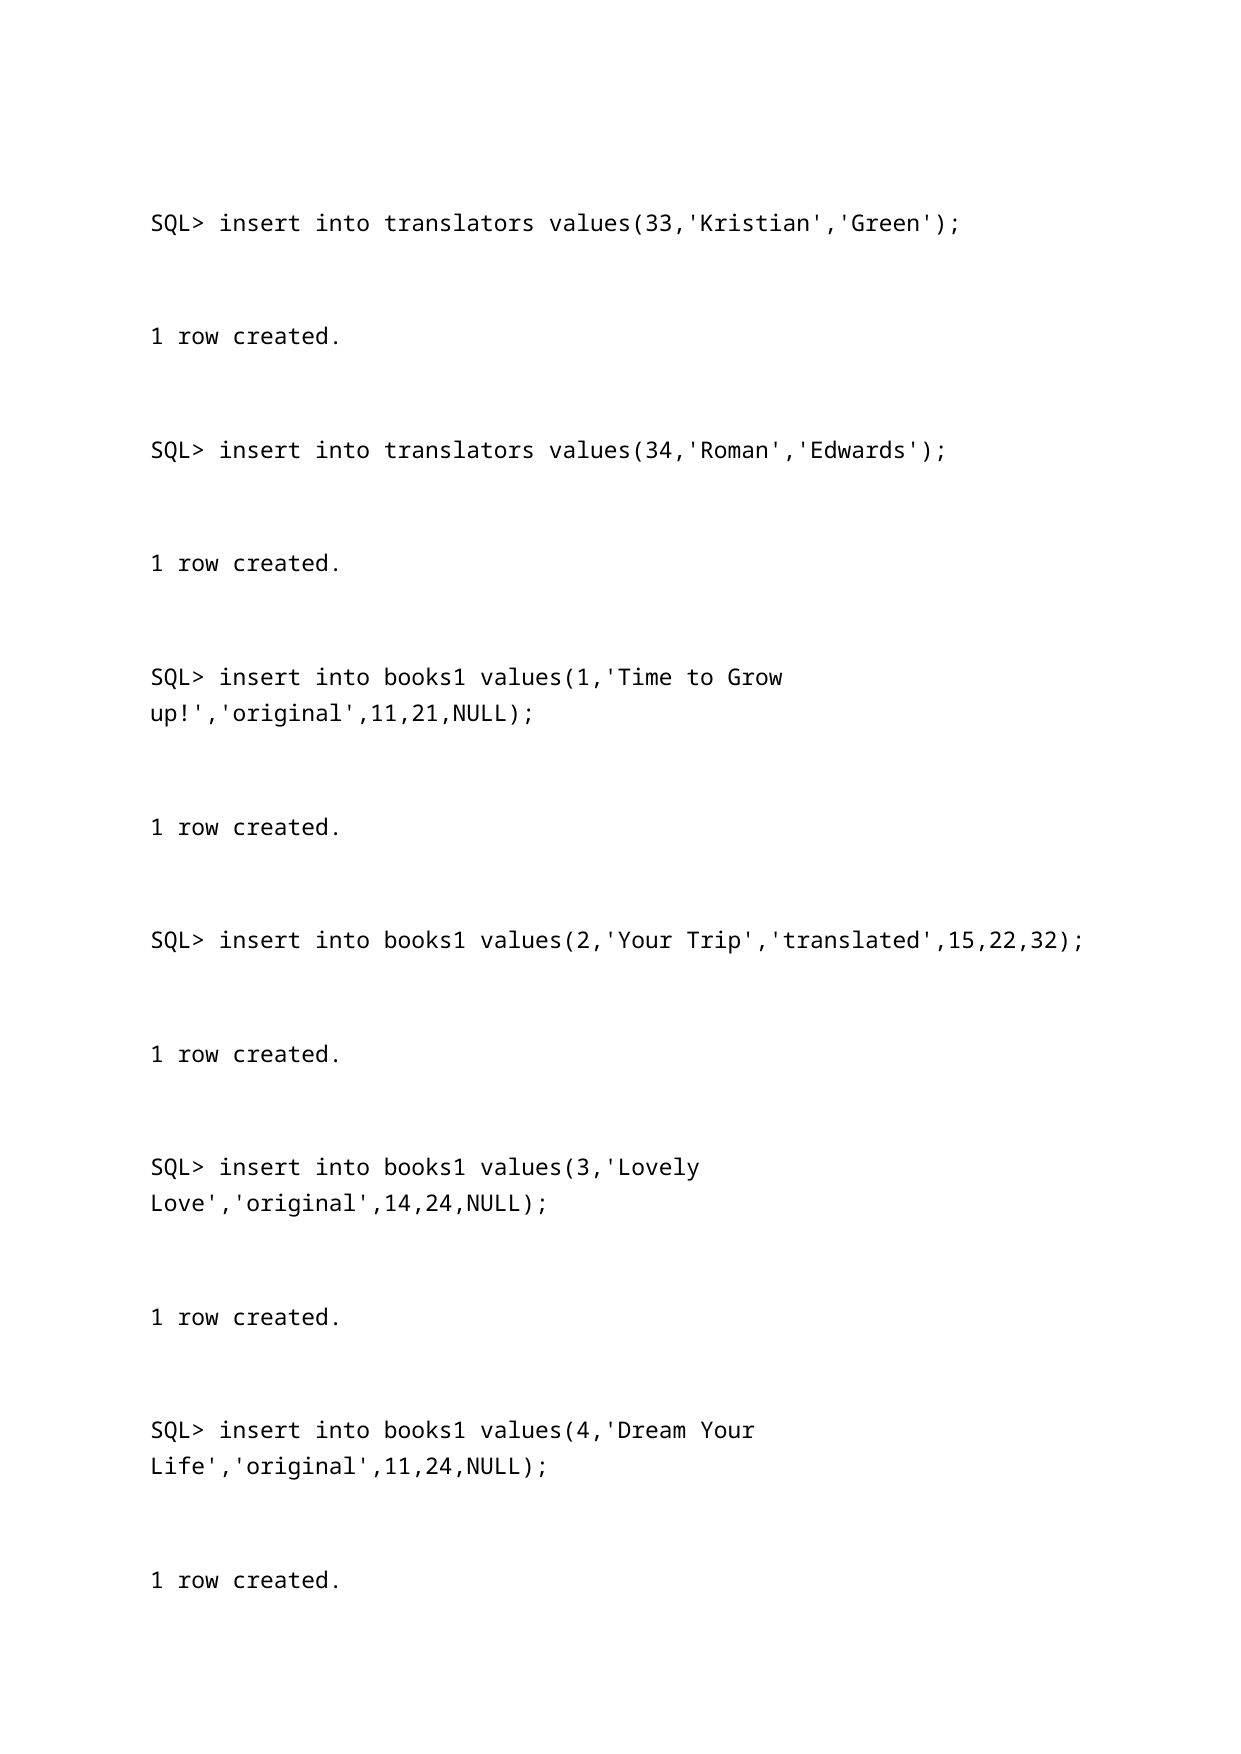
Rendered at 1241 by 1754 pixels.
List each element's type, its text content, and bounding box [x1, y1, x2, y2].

text SQL> insert into books1 values(3,'Lovely Love','original',14,24,NULL); [150, 1151, 1090, 1218]
text 1 row created. [150, 547, 1090, 579]
text SQL> insert into books1 values(1,'Time to Grow up!','original',11,21,NULL); [150, 661, 1090, 728]
text SQL> insert into books1 values(4,'Dream Your Life','original',11,24,NULL); [150, 1414, 1090, 1481]
text SQL> insert into translators values(34,'Roman','Edwards'); [150, 434, 1090, 465]
text 1 row created. [150, 1563, 1090, 1595]
text 1 row created. [150, 1037, 1090, 1069]
text SQL> insert into books1 values(2,'Your Trip','translated',15,22,32); [150, 924, 1090, 955]
text 1 row created. [150, 320, 1090, 352]
text 1 row created. [150, 810, 1090, 842]
text 1 row created. [150, 1301, 1090, 1332]
text SQL> insert into translators values(33,'Kristian','Green'); [150, 207, 1090, 238]
